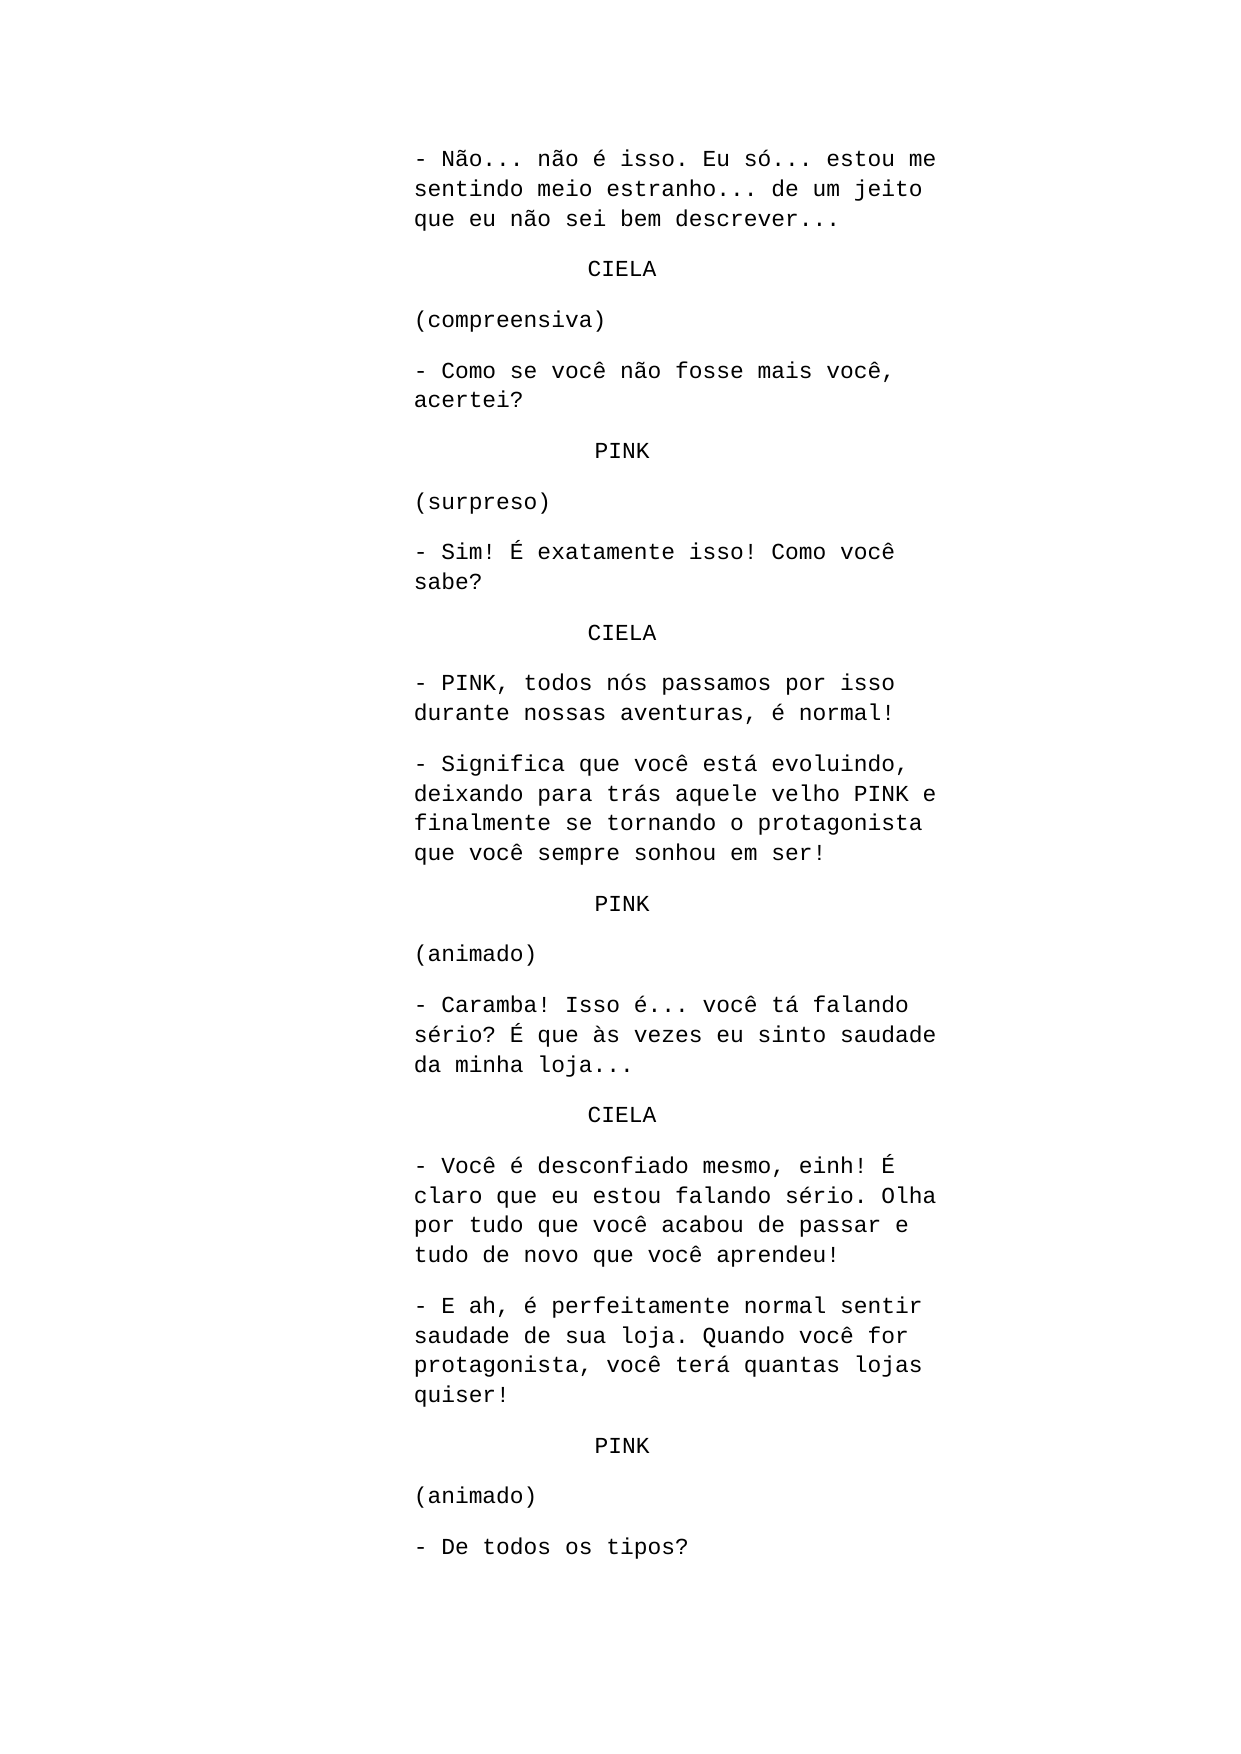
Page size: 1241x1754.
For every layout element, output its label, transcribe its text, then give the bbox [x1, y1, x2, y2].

text (surpreso) [413, 490, 963, 516]
text PINK [177, 1434, 1066, 1460]
text (compreensiva) [413, 308, 963, 334]
text PINK [177, 892, 1066, 918]
text CIELA [177, 1104, 1066, 1129]
text - Como se você não fosse mais você, acertei? [413, 359, 963, 415]
text - E ah, é perfeitamente normal sentir saudade de sua loja. Quando você for protagonista, você terá quantas lojas quiser! [413, 1294, 963, 1409]
text PINK [177, 439, 1066, 465]
text - Caramba! Isso é... você tá falando sério? É que às vezes eu sinto saudade da minha loja... [413, 993, 963, 1079]
text (animado) [413, 943, 963, 969]
text - Sim! É exatamente isso! Como você sabe? [413, 541, 963, 596]
text - Você é desconfiado mesmo, einh! É claro que eu estou falando sério. Olha por tudo que você acabou de passar e tudo de novo que você aprendeu! [413, 1154, 963, 1269]
text - PINK, todos nós passamos por isso durante nossas aventuras, é normal! [413, 672, 963, 727]
text - Não... não é isso. Eu só... estou me sentindo meio estranho... de um jeito que eu não sei bem descrever... [413, 148, 963, 233]
text - De todos os tipos? [413, 1536, 963, 1561]
text (animado) [413, 1485, 963, 1511]
text CIELA [177, 258, 1066, 284]
text - Significa que você está evoluindo, deixando para trás aquele velho PINK e finalmente se tornando o protagonista que você sempre sonhou em ser! [413, 752, 963, 867]
text CIELA [177, 621, 1066, 647]
